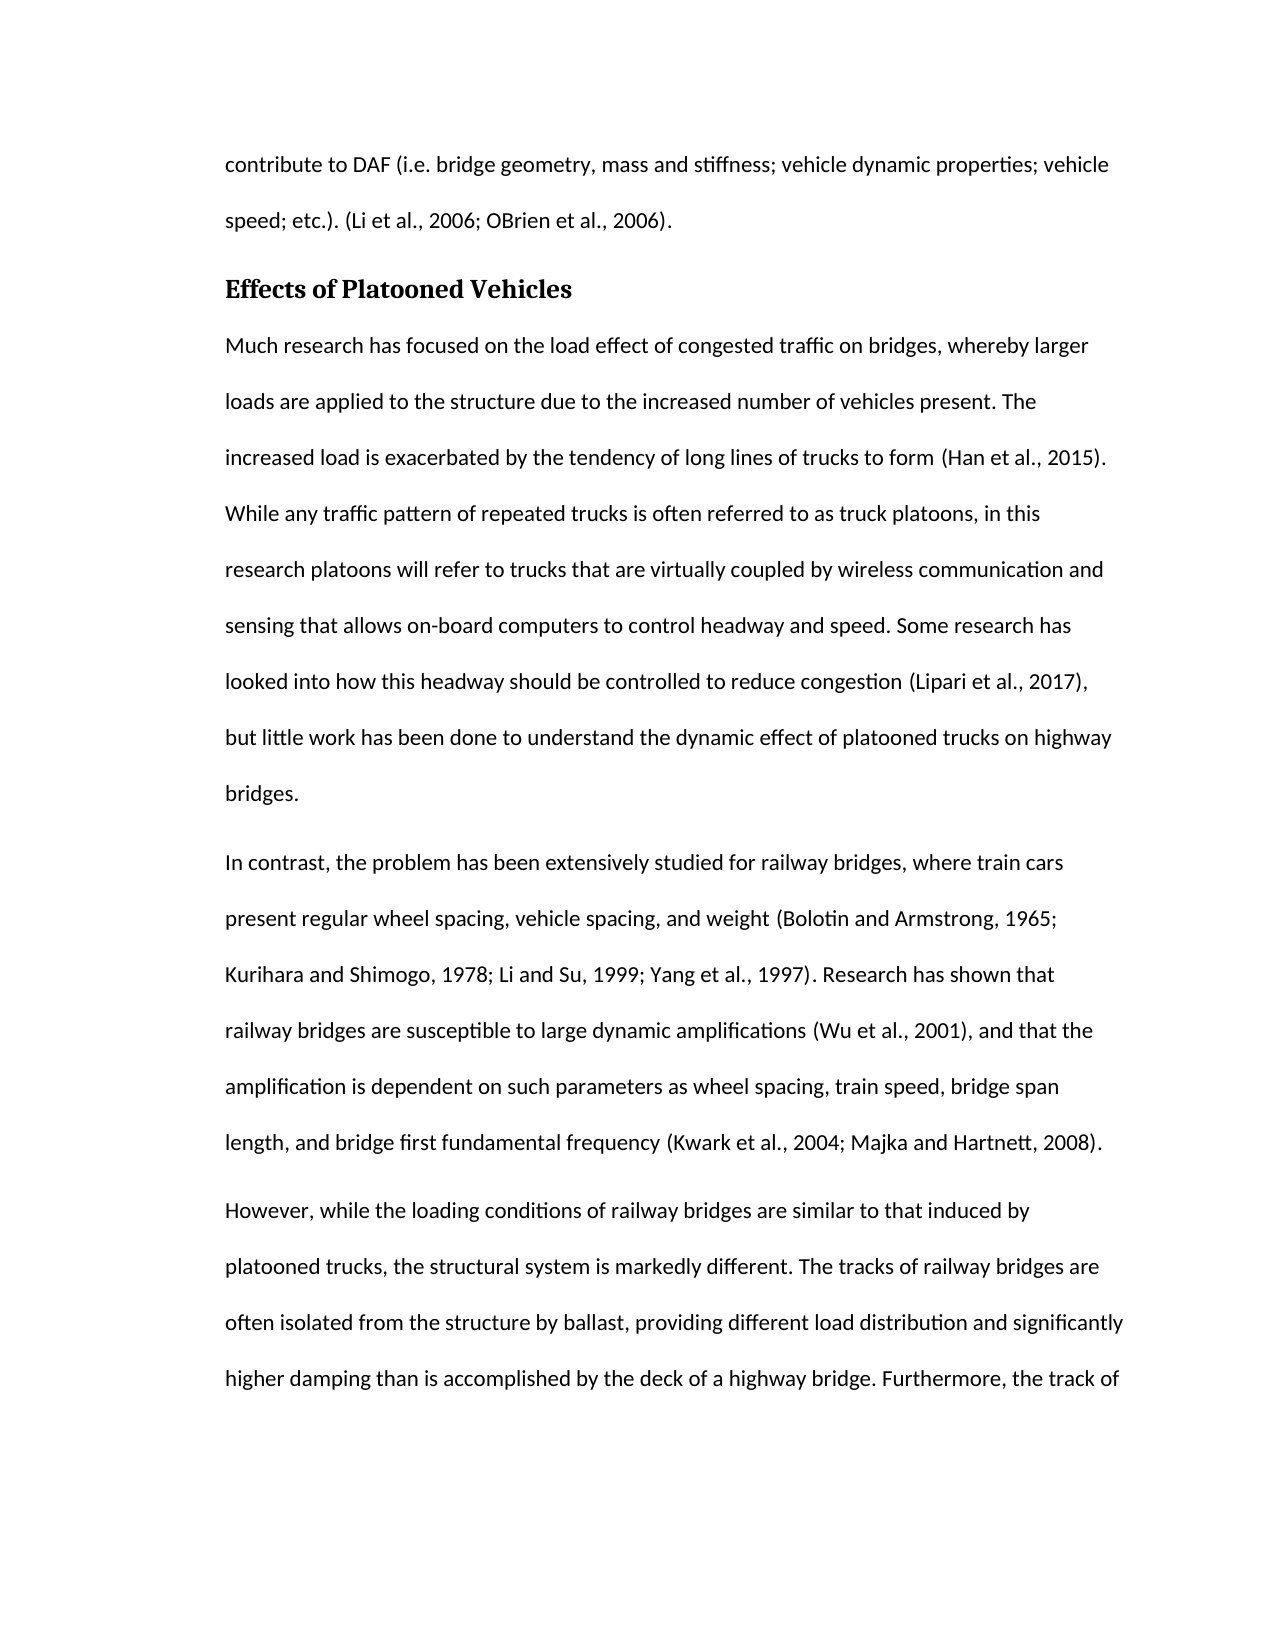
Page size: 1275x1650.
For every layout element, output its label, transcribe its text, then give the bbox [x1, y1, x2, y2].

text Much research has focused on the load effect of congested traffic on bridges, whereby larger loads are applied to the structure due to the increased number of vehicles present. The increased load is exacerbated by the tendency of long lines of trucks to form (Han et al., 2015). While any traffic pattern of repeated trucks is often referred to as truck platoons, in this research platoons will refer to trucks that are virtually coupled by wireless communication and sensing that allows on-board computers to control headway and speed. Some research has looked into how this headway should be controlled to reduce congestion (Lipari et al., 2017), but little work has been done to understand the dynamic effect of platooned trucks on highway bridges. [225, 331, 1125, 807]
subtitle Effects of Platooned Vehicles [225, 274, 1125, 306]
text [225, 1196, 1125, 1392]
text In contrast, the problem has been extensively studied for railway bridges, where train cars present regular wheel spacing, vehicle spacing, and weight (Bolotin and Armstrong, 1965; Kurihara and Shimogo, 1978; Li and Su, 1999; Yang et al., 1997). Research has shown that railway bridges are susceptible to large dynamic amplifications (Wu et al., 2001), and that the amplification is dependent on such parameters as wheel spacing, train speed, bridge span length, and bridge first fundamental frequency (Kwark et al., 2004; Majka and Hartnett, 2008). [225, 848, 1125, 1156]
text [225, 150, 1125, 234]
